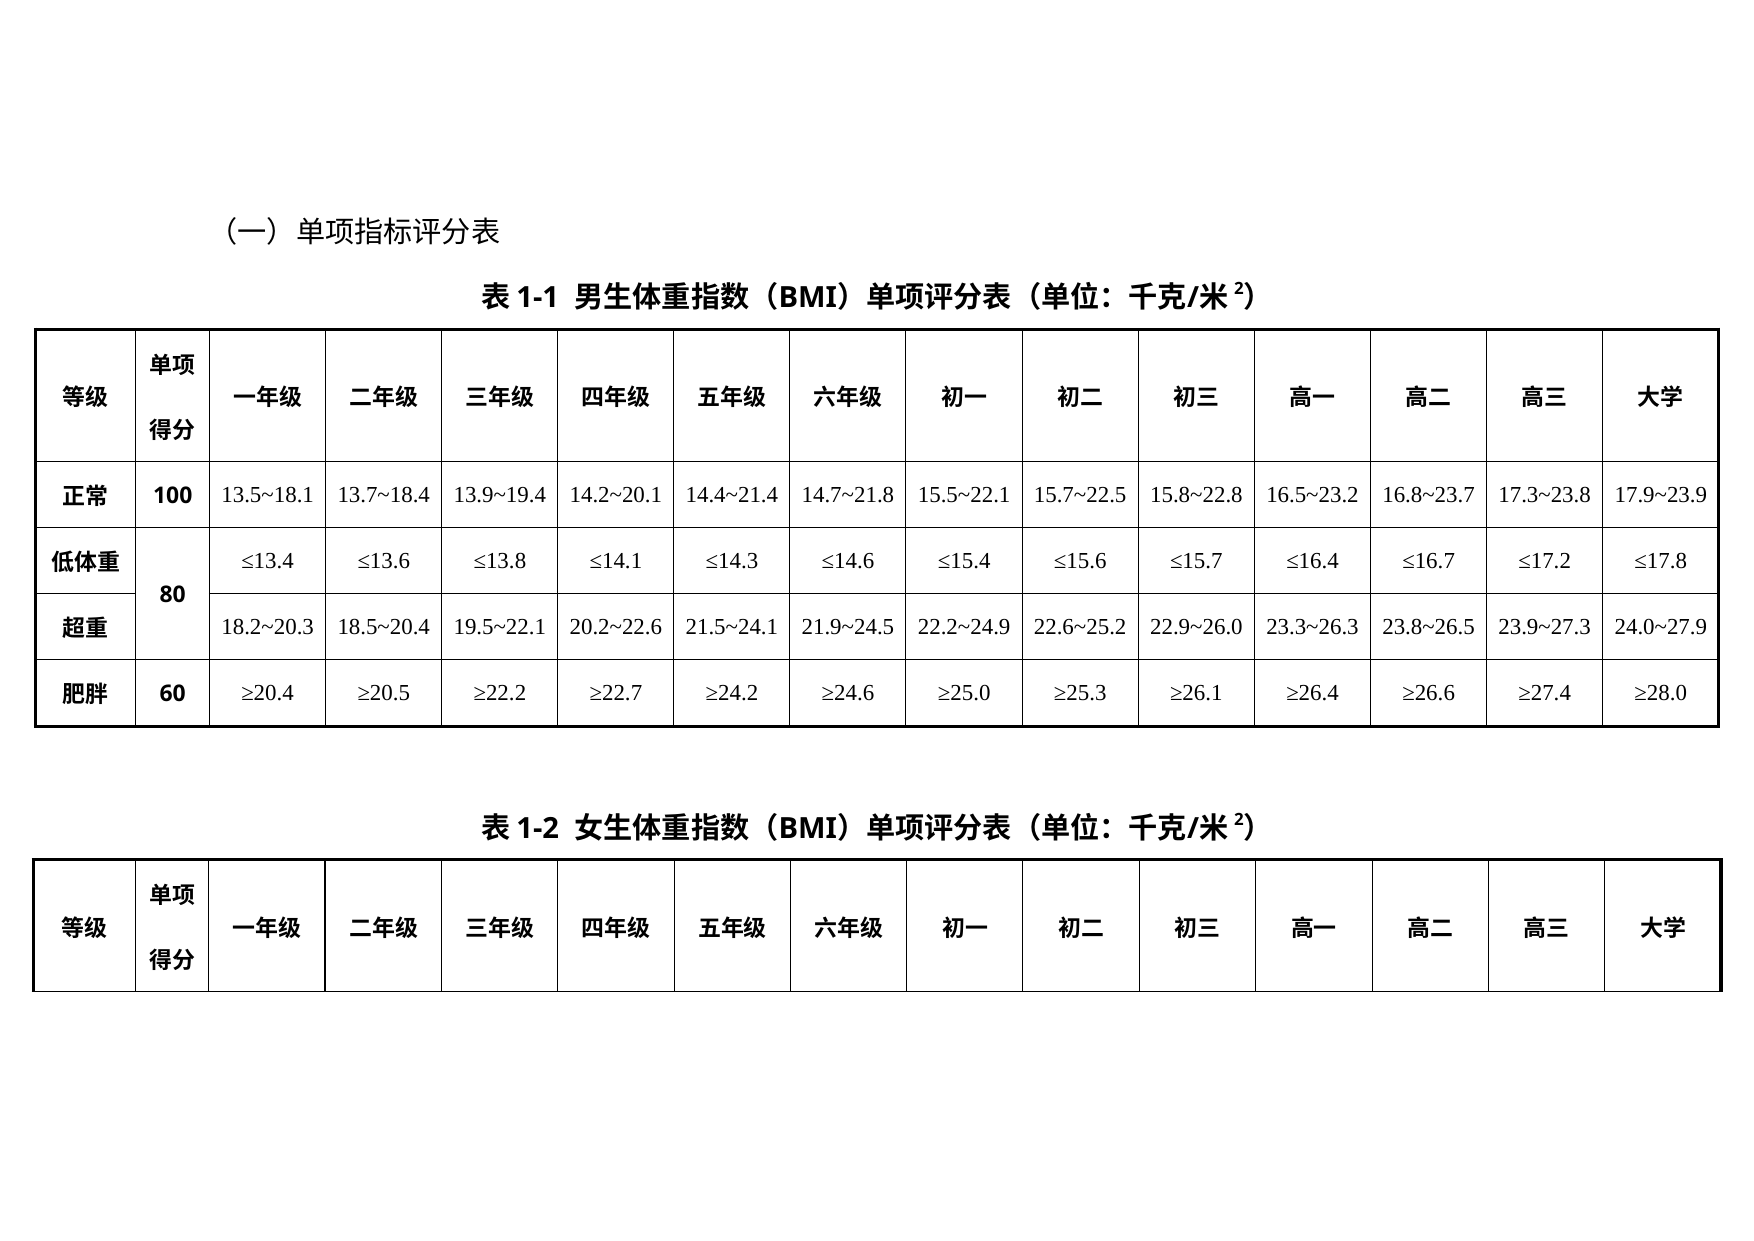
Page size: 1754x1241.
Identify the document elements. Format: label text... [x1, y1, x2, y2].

table_cell ≥24.2 [674, 660, 789, 725]
table_header 大学 [1603, 331, 1717, 461]
table_header 初三 [1139, 331, 1254, 461]
table_header 大学 [1605, 861, 1719, 991]
table_cell ≤16.4 [1255, 528, 1370, 593]
table_cell 18.2~20.3 [210, 594, 325, 659]
table_header 二年级 [326, 861, 441, 991]
table_cell 23.8~26.5 [1371, 594, 1486, 659]
table_cell ≥26.6 [1371, 660, 1486, 725]
table_cell 22.2~24.9 [906, 594, 1022, 659]
table_cell ≥25.0 [906, 660, 1022, 725]
table_header 二年级 [326, 331, 441, 461]
table_cell ≤15.4 [906, 528, 1022, 593]
text 表1-2 女生体重指数（BMI）单项评分表（单位：千克/米2） [150, 793, 1604, 858]
table_cell 22.9~26.0 [1139, 594, 1254, 659]
table_header 三年级 [442, 861, 557, 991]
table_header 一年级 [209, 861, 324, 991]
table_header 五年级 [674, 331, 789, 461]
table_header 单项 得分 [136, 331, 209, 461]
table_cell 21.5~24.1 [674, 594, 789, 659]
table_cell ≤14.3 [674, 528, 789, 593]
table_header 等级 [37, 331, 135, 461]
table_header 初二 [1023, 861, 1139, 991]
table_cell ≤16.7 [1371, 528, 1486, 593]
table_cell 17.9~23.9 [1603, 462, 1717, 527]
table_header 初三 [1140, 861, 1255, 991]
table_cell ≤13.6 [326, 528, 441, 593]
table_header 高一 [1255, 331, 1370, 461]
table_cell ≤17.8 [1603, 528, 1717, 593]
table_cell 24.0~27.9 [1603, 594, 1717, 659]
table_cell 14.4~21.4 [674, 462, 789, 527]
table_cell ≤14.1 [558, 528, 673, 593]
table_cell 18.5~20.4 [326, 594, 441, 659]
table_cell ≤13.4 [210, 528, 325, 593]
table_cell ≥24.6 [790, 660, 905, 725]
table_header 六年级 [791, 861, 906, 991]
table_header 高三 [1487, 331, 1602, 461]
table_header 单项得分 [136, 861, 208, 991]
table_cell 正常 [37, 462, 135, 527]
table_cell ≥27.4 [1487, 660, 1602, 725]
table_cell 60 [136, 660, 209, 725]
table_cell ≤14.6 [790, 528, 905, 593]
table_cell 22.6~25.2 [1023, 594, 1138, 659]
table_cell 15.5~22.1 [906, 462, 1022, 527]
table_cell 15.7~22.5 [1023, 462, 1138, 527]
table_cell 20.2~22.6 [558, 594, 673, 659]
table_cell 21.9~24.5 [790, 594, 905, 659]
table_cell 13.9~19.4 [442, 462, 557, 527]
table_cell 80 [136, 528, 209, 659]
table_cell 23.3~26.3 [1255, 594, 1370, 659]
table_header 高二 [1373, 861, 1488, 991]
table_header 五年级 [675, 861, 790, 991]
text 表1-1 男生体重指数（BMI）单项评分表（单位：千克/米2） [150, 263, 1604, 328]
table_cell ≥22.2 [442, 660, 557, 725]
table_header 一年级 [210, 331, 325, 461]
table_header 高二 [1371, 331, 1486, 461]
table_cell 13.5~18.1 [210, 462, 325, 527]
table_cell 低体重 [37, 528, 135, 593]
table_cell 17.3~23.8 [1487, 462, 1602, 527]
table_cell 16.8~23.7 [1371, 462, 1486, 527]
table_cell ≥22.7 [558, 660, 673, 725]
table_header 三年级 [442, 331, 557, 461]
table_cell 15.8~22.8 [1139, 462, 1254, 527]
table_cell 14.2~20.1 [558, 462, 673, 527]
table_cell ≤17.2 [1487, 528, 1602, 593]
table_cell 19.5~22.1 [442, 594, 557, 659]
table_cell ≥25.3 [1023, 660, 1138, 725]
table_cell 13.7~18.4 [326, 462, 441, 527]
table_cell ≥26.1 [1139, 660, 1254, 725]
table_header 四年级 [558, 331, 673, 461]
table_header 初一 [907, 861, 1022, 991]
table_cell 肥胖 [37, 660, 135, 725]
table_header 四年级 [558, 861, 674, 991]
text （一）单项指标评分表 [150, 198, 1604, 263]
table_header 等级 [35, 861, 135, 991]
table_cell 14.7~21.8 [790, 462, 905, 527]
table_cell 23.9~27.3 [1487, 594, 1602, 659]
table_cell ≤13.8 [442, 528, 557, 593]
table_cell 超重 [37, 594, 135, 659]
table_cell ≥26.4 [1255, 660, 1370, 725]
table_cell ≥28.0 [1603, 660, 1717, 725]
table_header 六年级 [790, 331, 905, 461]
table_cell ≥20.5 [326, 660, 441, 725]
table_header 高一 [1256, 861, 1372, 991]
table_cell ≤15.6 [1023, 528, 1138, 593]
table_header 初一 [906, 331, 1022, 461]
table_header 初二 [1023, 331, 1138, 461]
table_cell ≤15.7 [1139, 528, 1254, 593]
table_cell 16.5~23.2 [1255, 462, 1370, 527]
table_cell ≥20.4 [210, 660, 325, 725]
table_header 高三 [1489, 861, 1604, 991]
table_cell 100 [136, 462, 209, 527]
